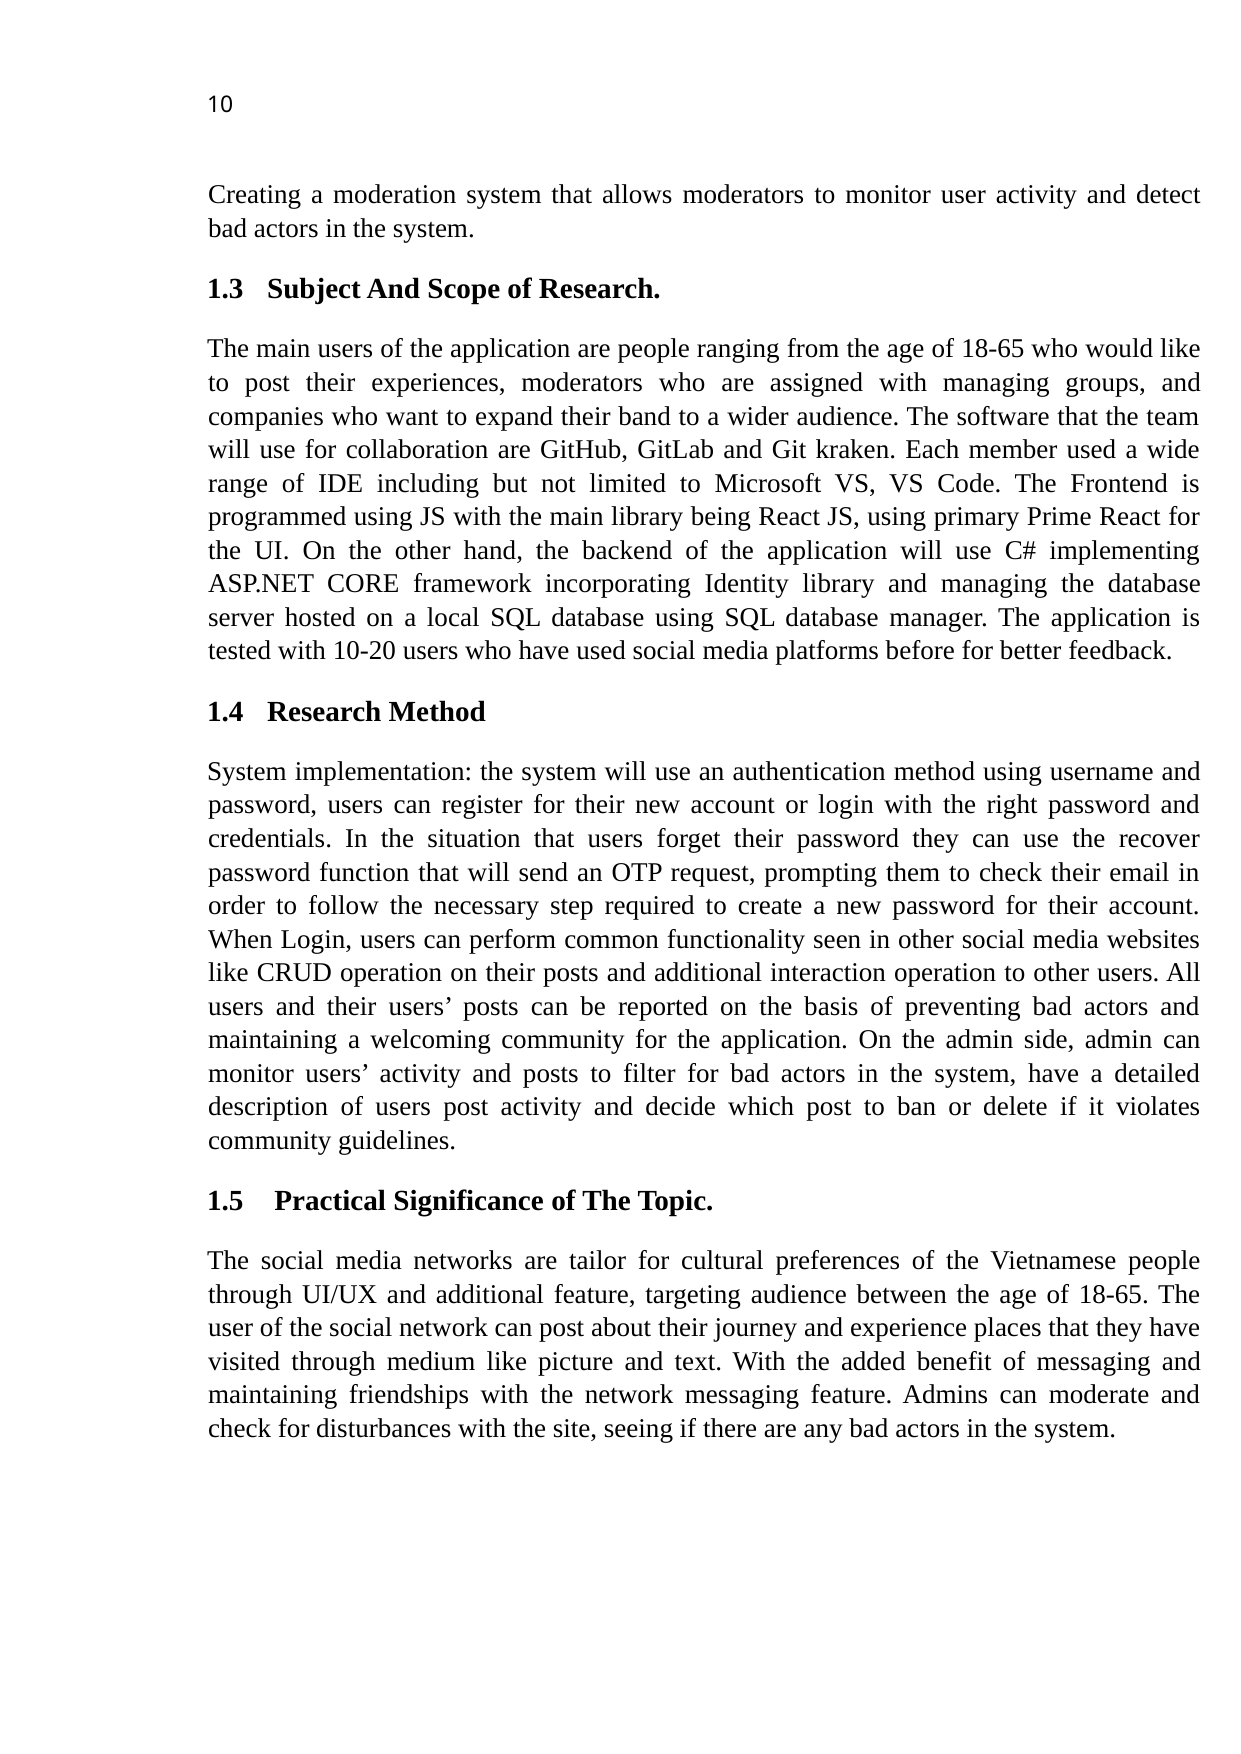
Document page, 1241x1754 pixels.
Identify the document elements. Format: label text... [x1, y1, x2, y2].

text System implementation: the system will use an authentication method using username and password, users can register for their new account or login with the right password and credentials. In the situation that users forget their password they can use the recover password function that will send an OTP request, prompting them to check their email in order to follow the necessary step required to create a new password for their account. When Login, users can perform common functionality seen in other social media websites like CRUD operation on their posts and additional interaction operation to other users. All users and their users’ posts can be reported on the basis of preventing bad actors and maintaining a welcoming community for the application. On the admin side, admin can monitor users’ activity and posts to filter for bad actors in the system, have a detailed description of users post activity and decide which post to ban or delete if it violates community guidelines. [207, 755, 1202, 1155]
subtitle Subject And Scope of Research. [207, 271, 1202, 305]
subtitle Practical Significance of The Topic. [207, 1183, 1202, 1217]
text The social media networks are tailor for cultural preferences of the Vietnamese people through UI/UX and additional feature, targeting audience between the age of 18-65. The user of the social network can post about their journey and experience places that they have visited through medium like picture and text. With the added benefit of messaging and maintaining friendships with the network messaging feature. Admins can moderate and check for disturbances with the site, seeing if there are any bad actors in the system. [207, 1244, 1202, 1443]
subtitle Research Method [207, 694, 1202, 727]
text The main users of the application are people ranging from the age of 18-65 who would like to post their experiences, moderators who are assigned with managing groups, and companies who want to expand their band to a wider audience. The software that the team will use for collaboration are GitHub, GitLab and Git kraken. Each member used a wide range of IDE including but not limited to Microsoft VS, VS Code. The Frontend is programmed using JS with the main library being React JS, using primary Prime React for the UI. On the other hand, the backend of the application will use C# implementing ASP.NET CORE framework incorporating Identity library and managing the database server hosted on a local SQL database using SQL database manager. The application is tested with 10-20 users who have used social media platforms before for better feedback. [207, 333, 1202, 666]
